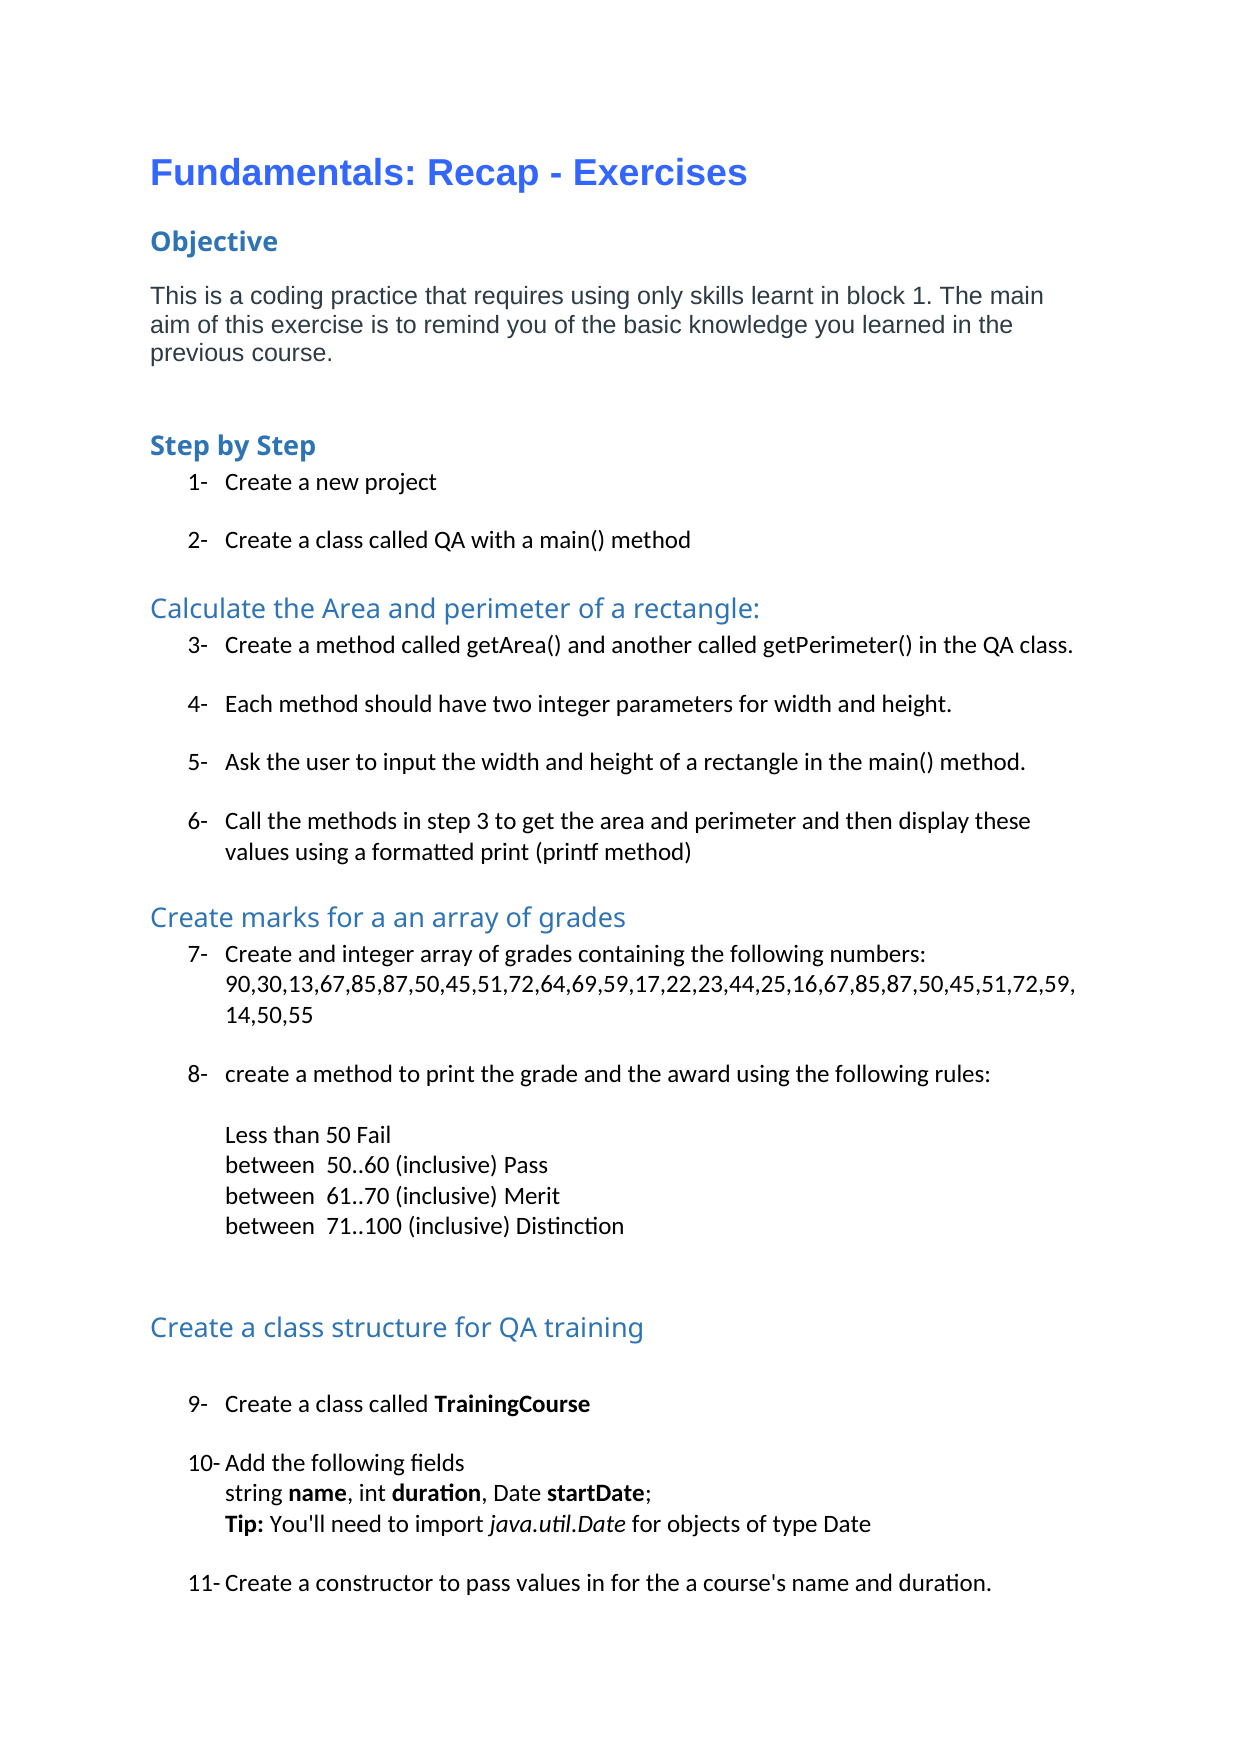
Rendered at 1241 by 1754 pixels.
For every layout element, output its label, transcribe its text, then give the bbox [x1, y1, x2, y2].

subtitle Step by Step [150, 426, 1090, 463]
subtitle Objective [150, 222, 1090, 259]
list Call the methods in step 3 to get the area and perimeter and then display these values using a formatted print (printf method) [187, 805, 1090, 894]
text between 71..100 (inclusive) Distinction [225, 1210, 1090, 1241]
list Create a class called QA with a main() method [187, 524, 1090, 555]
list create a method to print the grade and the award using the following rules: [187, 1058, 1090, 1088]
text string name, int duration, Date startDate; [150, 1478, 1090, 1508]
list Create and integer array of grades containing the following numbers: 90,30,13,67,85,87,50,45,51,72,64,69,59,17,22,23,44,25,16,67,85,87,50,45,51,72,59,14,50,55 [187, 938, 1090, 1058]
subtitle Create marks for a an array of grades [150, 898, 1090, 935]
text between 50..60 (inclusive) Pass [225, 1149, 1090, 1180]
subtitle Calculate the Area and perimeter of a rectangle: [150, 590, 1090, 627]
list Create a constructor to pass values in for the a course's name and duration. [187, 1567, 1090, 1597]
list Create a new project [187, 466, 1090, 524]
subtitle Create a class structure for QA training [150, 1276, 1090, 1386]
list Ask the user to input the width and height of a rectangle in the main() method. [187, 747, 1090, 805]
list Add the following fields [187, 1447, 1090, 1478]
text This is a coding practice that requires using only skills learnt in block 1. The main aim of this exercise is to remind you of the basic knowledge you learned in the previous course. [150, 281, 1090, 367]
text Tip: You'll need to import java.util.Date for objects of type Date [150, 1508, 1090, 1567]
text between 61..70 (inclusive) Merit [225, 1180, 1090, 1210]
list Create a method called getArea() and another called getPerimeter() in the QA class. [187, 629, 1090, 688]
text Less than 50 Fail [225, 1119, 1090, 1149]
list Each method should have two integer parameters for width and height. [187, 688, 1090, 747]
list Create a class called TrainingCourse [187, 1388, 1090, 1447]
subtitle Fundamentals: Recap - Exercises [150, 150, 1090, 193]
